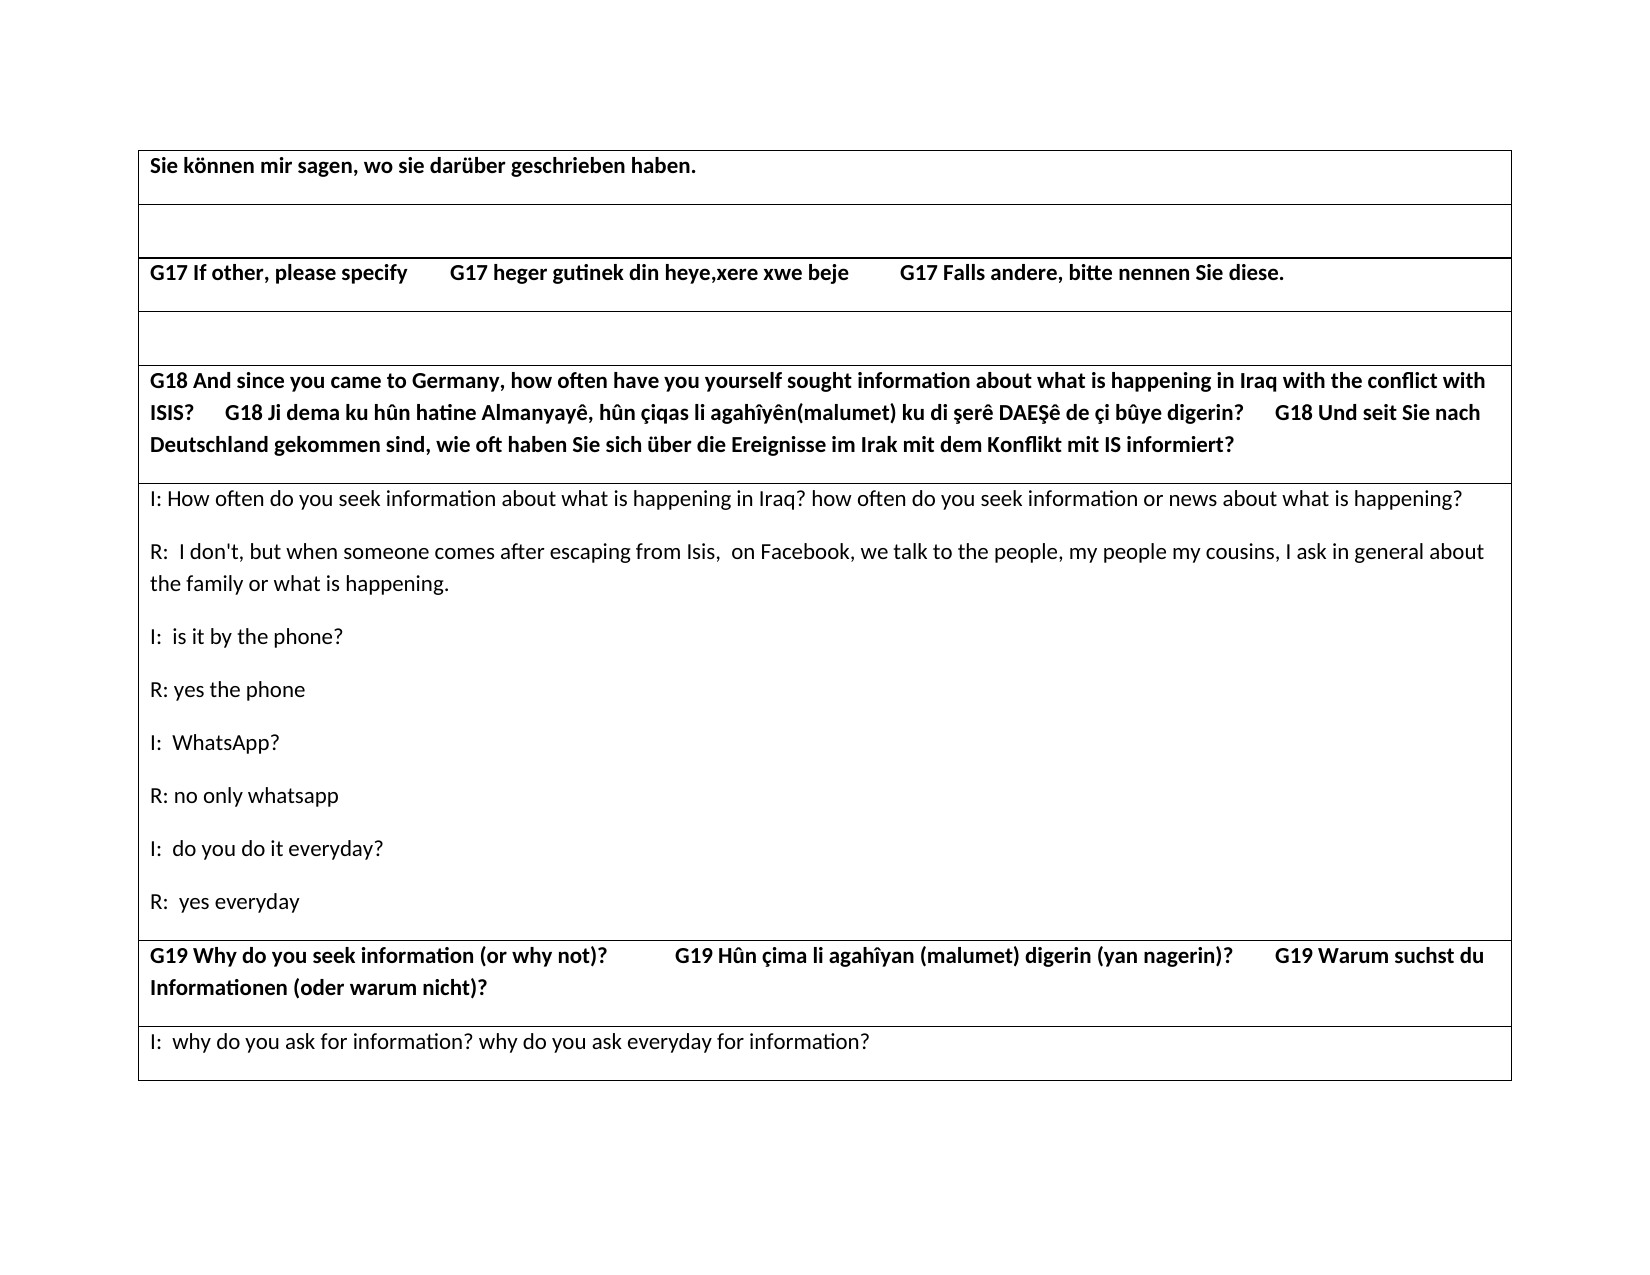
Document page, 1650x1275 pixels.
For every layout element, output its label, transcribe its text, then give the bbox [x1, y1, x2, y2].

table_cell I: How often do you seek information about what is happening in Iraq? how often do you seek information or news about what is happening? R: I don't, but when someone comes after escaping from Isis, on Facebook, we talk to the people, my people my cousins, I ask in general about the family or what is happening. I: is it by the phone? R: yes the phone I: WhatsApp? R: no only whatsapp I: do you do it everyday? R: yes everyday [139, 484, 1511, 940]
table_cell G17 If other, please specify G17 heger gutinek din heye,xere xwe beje G17 Falls andere, bitte nennen Sie diese. [139, 259, 1511, 311]
table_cell G19 Why do you seek information (or why not)? G19 Hûn çima li agahîyan (malumet) digerin (yan nagerin)? G19 Warum suchst du Informationen (oder warum nicht)? [139, 941, 1511, 1026]
table_cell [139, 205, 1511, 257]
table_cell G18 And since you came to Germany, how often have you yourself sought information about what is happening in Iraq with the conflict with ISIS? G18 Ji dema ku hûn hatine Almanyayê, hûn çiqas li agahîyên(malumet) ku di şerê DAEŞê de çi bûye digerin? G18 Und seit Sie nach Deutschland gekommen sind, wie oft haben Sie sich über die Ereignisse im Irak mit dem Konflikt mit IS informiert? [139, 366, 1511, 483]
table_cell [139, 1027, 1511, 1080]
table_cell [139, 312, 1511, 365]
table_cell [139, 151, 1511, 204]
